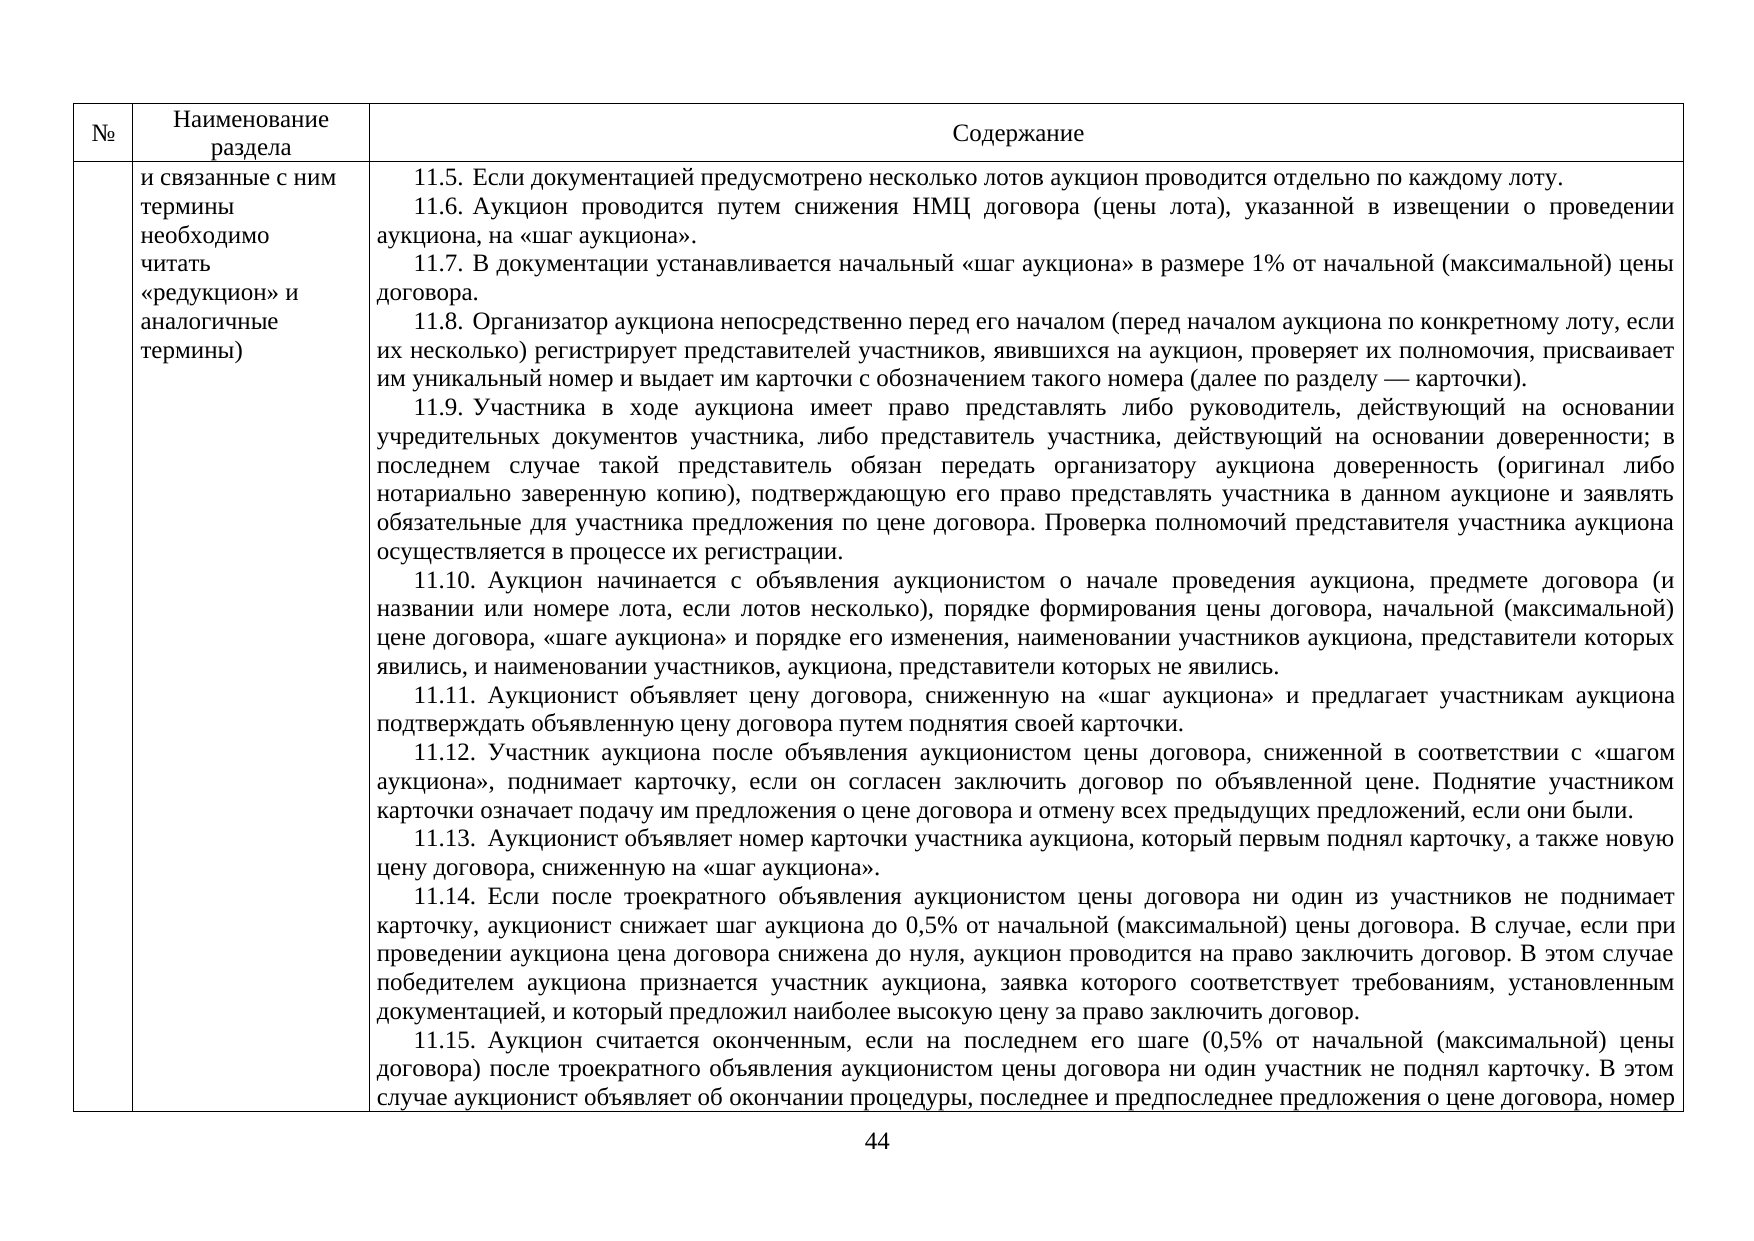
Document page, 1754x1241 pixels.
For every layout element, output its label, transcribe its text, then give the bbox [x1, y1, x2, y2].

table_header Содержание [370, 104, 1683, 161]
table_header Наименование раздела [133, 104, 369, 161]
table_header № [74, 104, 132, 161]
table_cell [133, 162, 369, 1111]
table_cell [74, 162, 132, 1111]
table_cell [370, 162, 1683, 1111]
